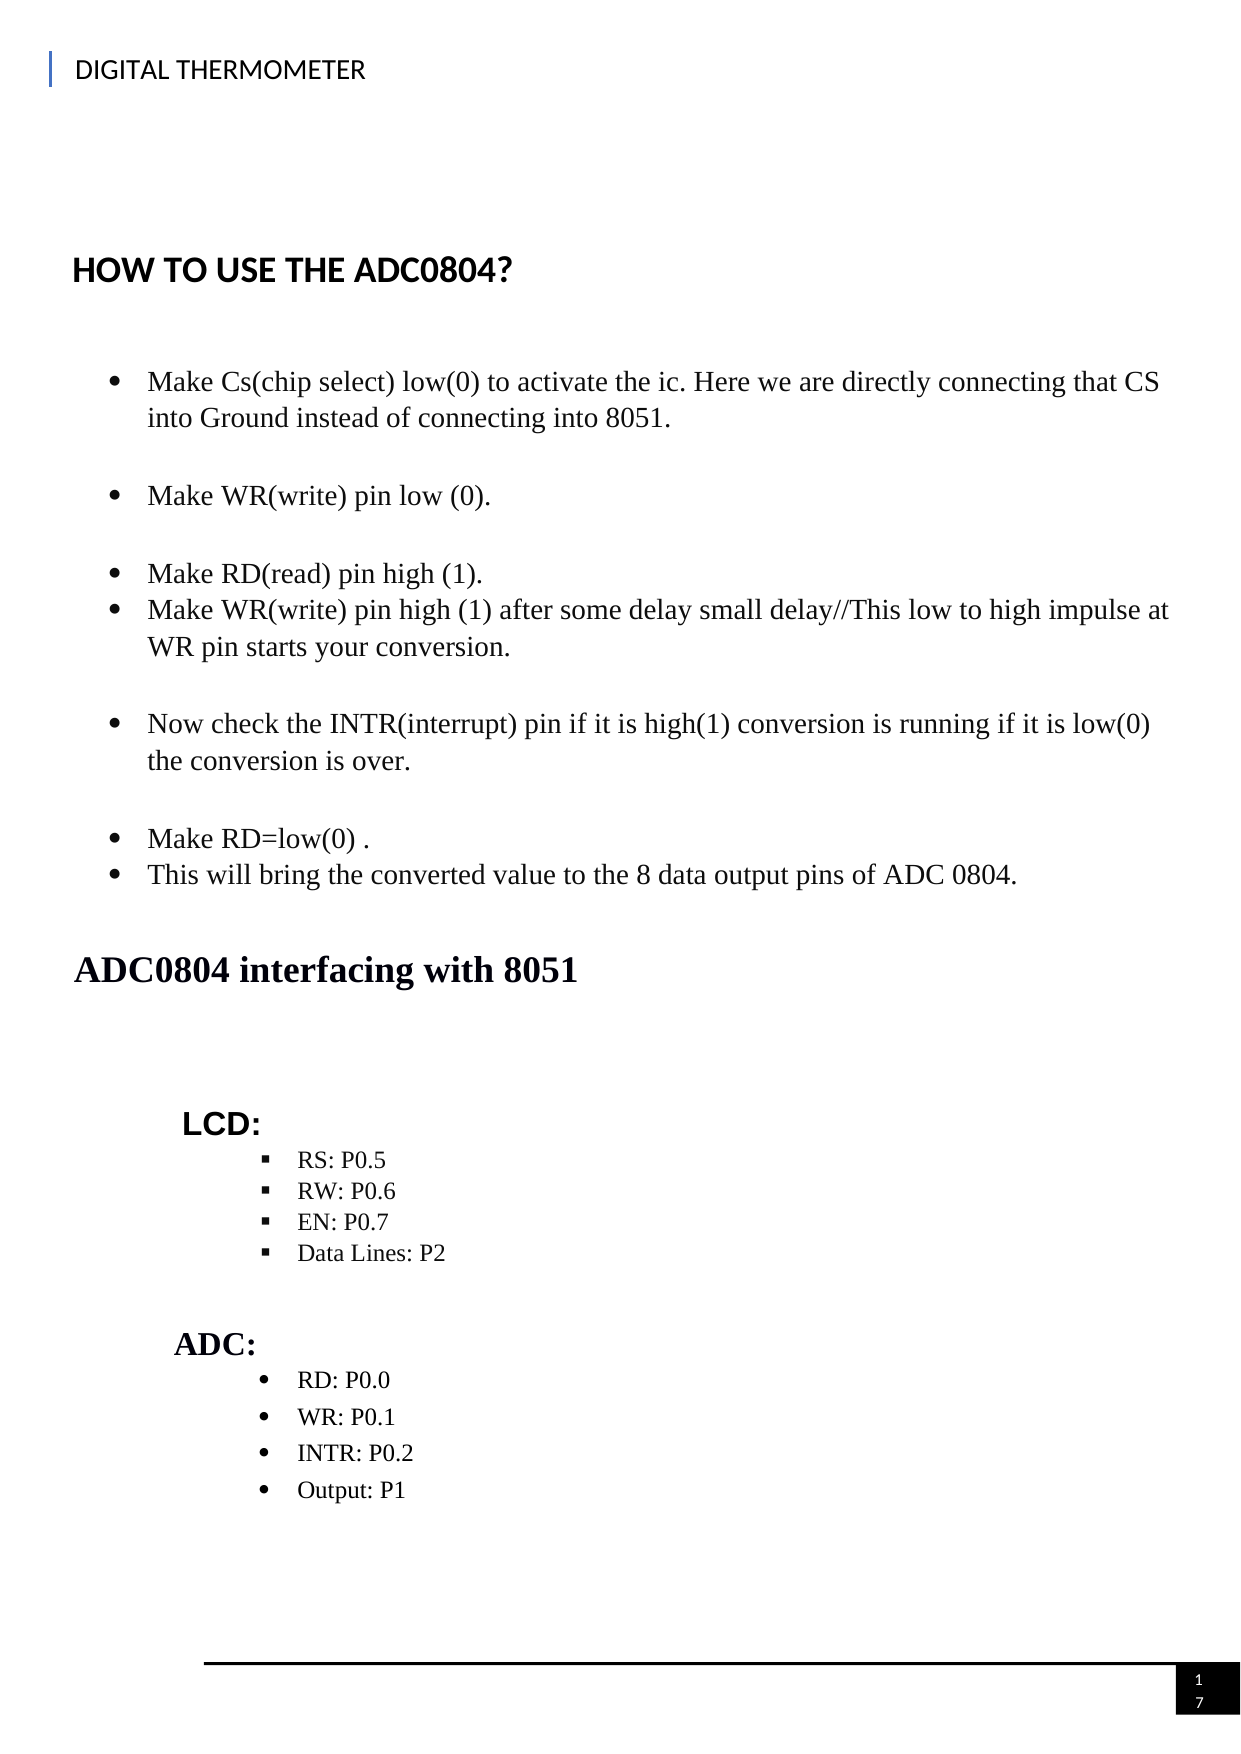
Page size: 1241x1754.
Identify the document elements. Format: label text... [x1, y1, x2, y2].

subtitle Data Lines: P2 [259, 1238, 1176, 1267]
subtitle This will bring the converted value to the 8 data output pins of ADC 0804. [109, 857, 1176, 891]
subtitle INTR: P0.2 [259, 1438, 1176, 1467]
subtitle RD: P0.0 [259, 1366, 1176, 1394]
subtitle Make Cs(chip select) low(0) to activate the ic. Here we are directly connecting that CS into Ground instead of connecting into 8051. [109, 364, 1176, 475]
subtitle WR: P0.1 [259, 1402, 1176, 1431]
subtitle Make WR(write) pin low (0). [109, 478, 1176, 553]
subtitle Make RD=low(0) . [109, 821, 1176, 854]
subtitle ADC: [73, 1324, 1176, 1362]
subtitle Output: P1 [259, 1475, 1176, 1504]
subtitle RW: P0.6 [259, 1176, 1176, 1205]
subtitle Now check the INTR(interrupt) pin if it is high(1) conversion is running if it is low(0) the conversion is over. [109, 707, 1176, 818]
subtitle LCD: [73, 1104, 1176, 1142]
subtitle RS: P0.5 [259, 1145, 1176, 1174]
text HOW TO USE THE ADC0804? [72, 246, 1176, 292]
subtitle Make WR(write) pin high (1) after some delay small delay//This low to high impulse at WR pin starts your conversion. [109, 592, 1176, 703]
subtitle ADC0804 interfacing with 8051 [73, 948, 1176, 991]
subtitle Make RD(read) pin high (1). [109, 556, 1176, 590]
subtitle EN: P0.7 [259, 1207, 1176, 1236]
